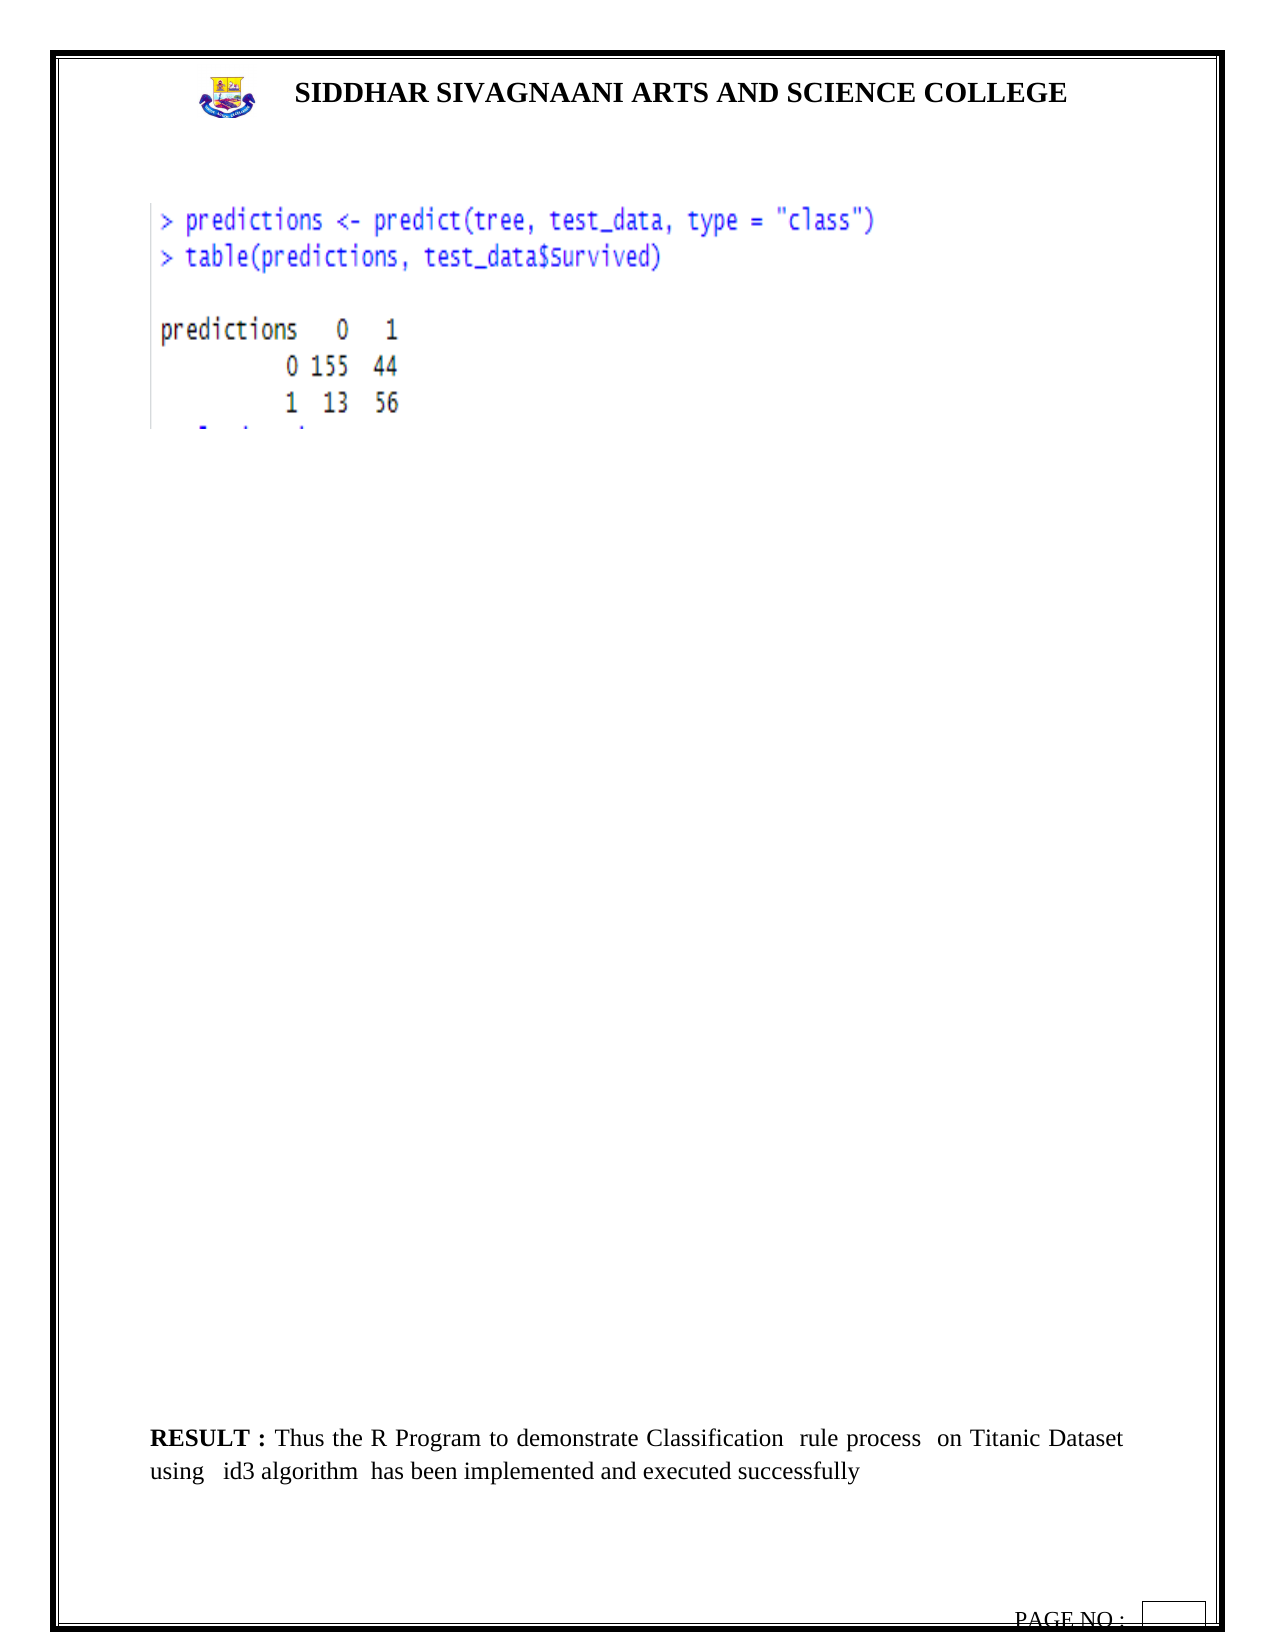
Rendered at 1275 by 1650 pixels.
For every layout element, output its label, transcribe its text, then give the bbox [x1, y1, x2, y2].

picture [150, 203, 999, 429]
text RESULT : Thus the R Program to demonstrate Classification rule process on Titanic Dataset using id3 algorithm has been implemented and executed successfully [150, 1423, 1125, 1485]
picture [197, 64, 257, 118]
